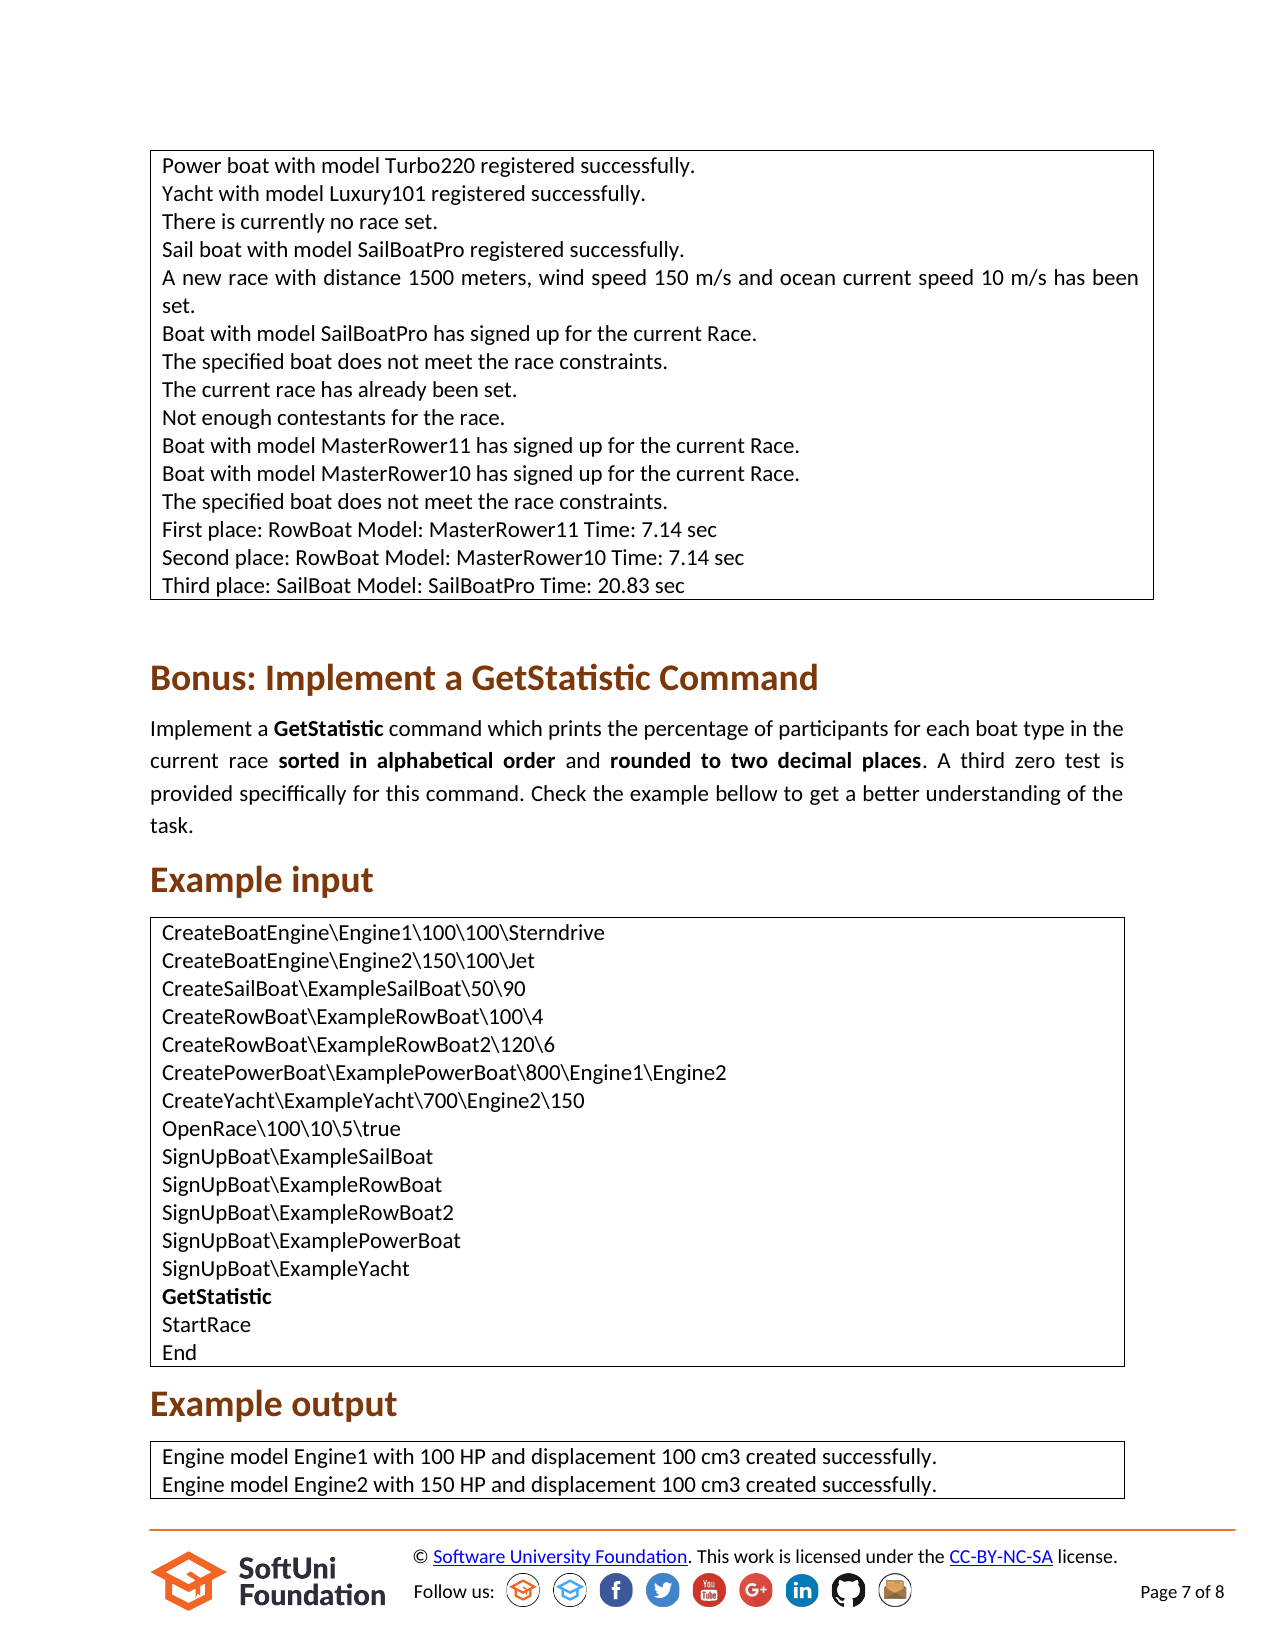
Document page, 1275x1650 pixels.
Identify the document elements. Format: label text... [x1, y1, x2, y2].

picture [809, 1574, 819, 1584]
picture [692, 1573, 726, 1607]
picture [599, 1573, 633, 1607]
picture [786, 1574, 795, 1582]
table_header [151, 1442, 1124, 1498]
picture [739, 1573, 773, 1607]
subtitle Example output [150, 1380, 1125, 1426]
subtitle Example input [150, 856, 1125, 902]
picture [800, 1588, 811, 1598]
picture [786, 1599, 795, 1607]
subtitle Bonus: Implement a GetStatistic Command [150, 653, 1125, 699]
picture [553, 1573, 587, 1607]
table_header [151, 151, 1153, 599]
picture [150, 1551, 385, 1611]
picture [878, 1573, 912, 1607]
picture [809, 1597, 819, 1607]
picture [646, 1573, 680, 1607]
text Implement a GetStatistic command which prints the percentage of participants for each boat type in the current race sorted in alphabetical order and rounded to two decimal places. A third zero test is provided speciffically for this command. Check the example bellow to get a better understanding of the task. [150, 714, 1125, 839]
picture [831, 1573, 865, 1607]
picture [506, 1573, 540, 1607]
table_header CreateBoatEngine\Engine1\100\100\Sterndrive CreateBoatEngine\Engine2\150\100\Jet CreateSailBoat\ExampleSailBoat\50\90 CreateRowBoat\ExampleRowBoat\100\4 CreateRowBoat\ExampleRowBoat2\120\6 CreatePowerBoat\ExamplePowerBoat\800\Engine1\Engine2 CreateYacht\ExampleYacht\700\Engine2\150 OpenRace\100\10\5\true SignUpBoat\ExampleSailBoat SignUpBoat\ExampleRowBoat SignUpBoat\ExampleRowBoat2 SignUpBoat\ExamplePowerBoat SignUpBoat\ExampleYacht GetStatistic StartRace End [151, 918, 1124, 1366]
